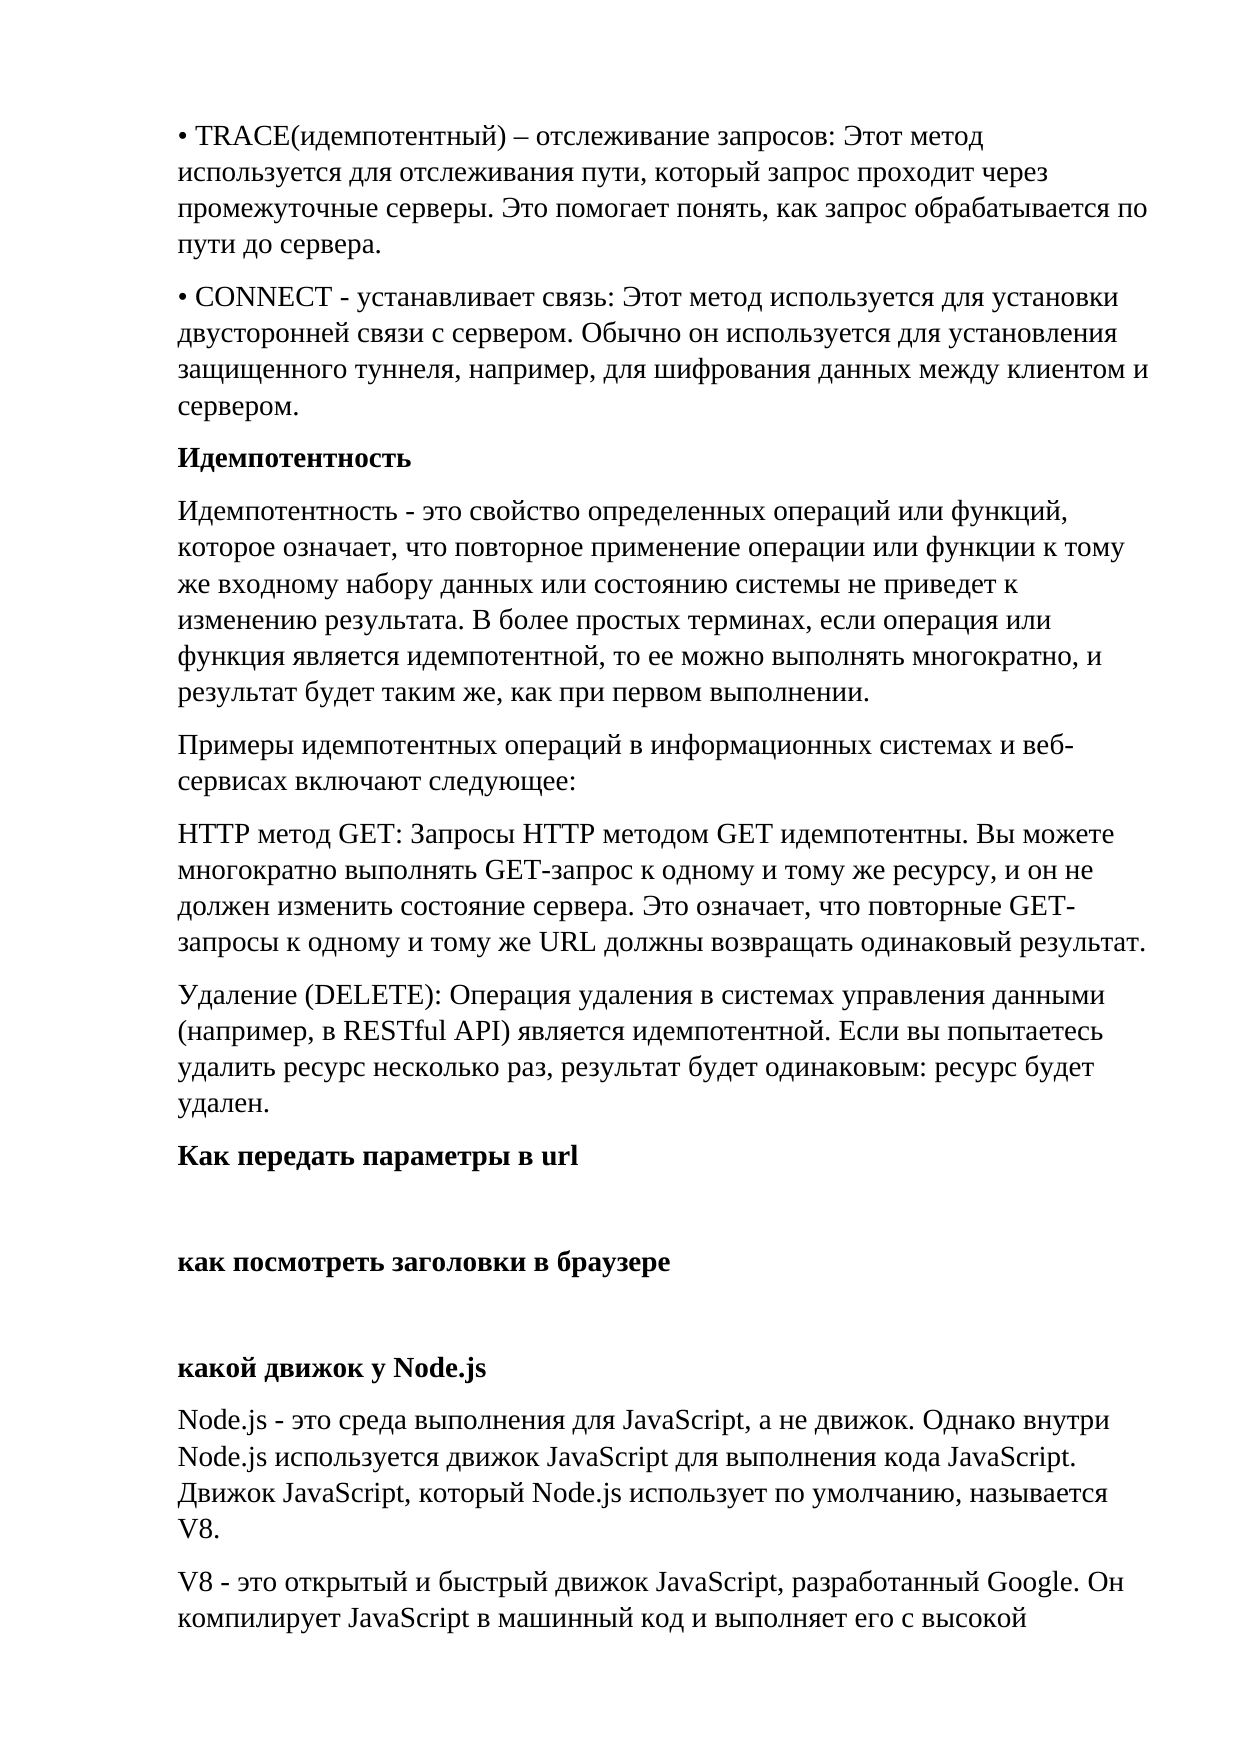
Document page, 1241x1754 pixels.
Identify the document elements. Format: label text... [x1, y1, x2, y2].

text Идемпотентность [177, 441, 1152, 474]
text Идемпотентность - это свойство определенных операций или функций, которое означает, что повторное применение операции или функции к тому же входному набору данных или состоянию системы не приведет к изменению результата. В более простых терминах, если операция или функция является идемпотентной, то ее можно выполнять многократно, и результат будет таким же, как при первом выполнении. [177, 493, 1152, 708]
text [177, 1564, 1152, 1633]
text как посмотреть заголовки в браузере [177, 1244, 1152, 1278]
text какой движок у Node.js [177, 1350, 1152, 1383]
text • CONNECT - устанавливает связь: Этот метод используется для установки двусторонней связи с сервером. Обычно он используется для установления защищенного туннеля, например, для шифрования данных между клиентом и сервером. [177, 279, 1152, 421]
text Как передать параметры в url [177, 1138, 1152, 1172]
text HTTP метод GET: Запросы HTTP методом GET идемпотентны. Вы можете многократно выполнять GET-запрос к одному и тому же ресурсу, и он не должен изменить состояние сервера. Это означает, что повторные GET-запросы к одному и тому же URL должны возвращать одинаковый результат. [177, 816, 1152, 958]
text Примеры идемпотентных операций в информационных системах и веб-сервисах включают следующее: [177, 727, 1152, 797]
text Удаление (DELETE): Операция удаления в системах управления данными (например, в RESTful API) является идемпотентной. Если вы попытаетесь удалить ресурс несколько раз, результат будет одинаковым: ресурс будет удален. [177, 977, 1152, 1119]
text Node.js - это среда выполнения для JavaScript, а не движок. Однако внутри Node.js используется движок JavaScript для выполнения кода JavaScript. Движок JavaScript, который Node.js использует по умолчанию, называется V8. [177, 1402, 1152, 1544]
text • TRACE(идемпотентный) – отслеживание запросов: Этот метод используется для отслеживания пути, который запрос проходит через промежуточные серверы. Это помогает понять, как запрос обрабатывается по пути до сервера. [177, 118, 1152, 260]
